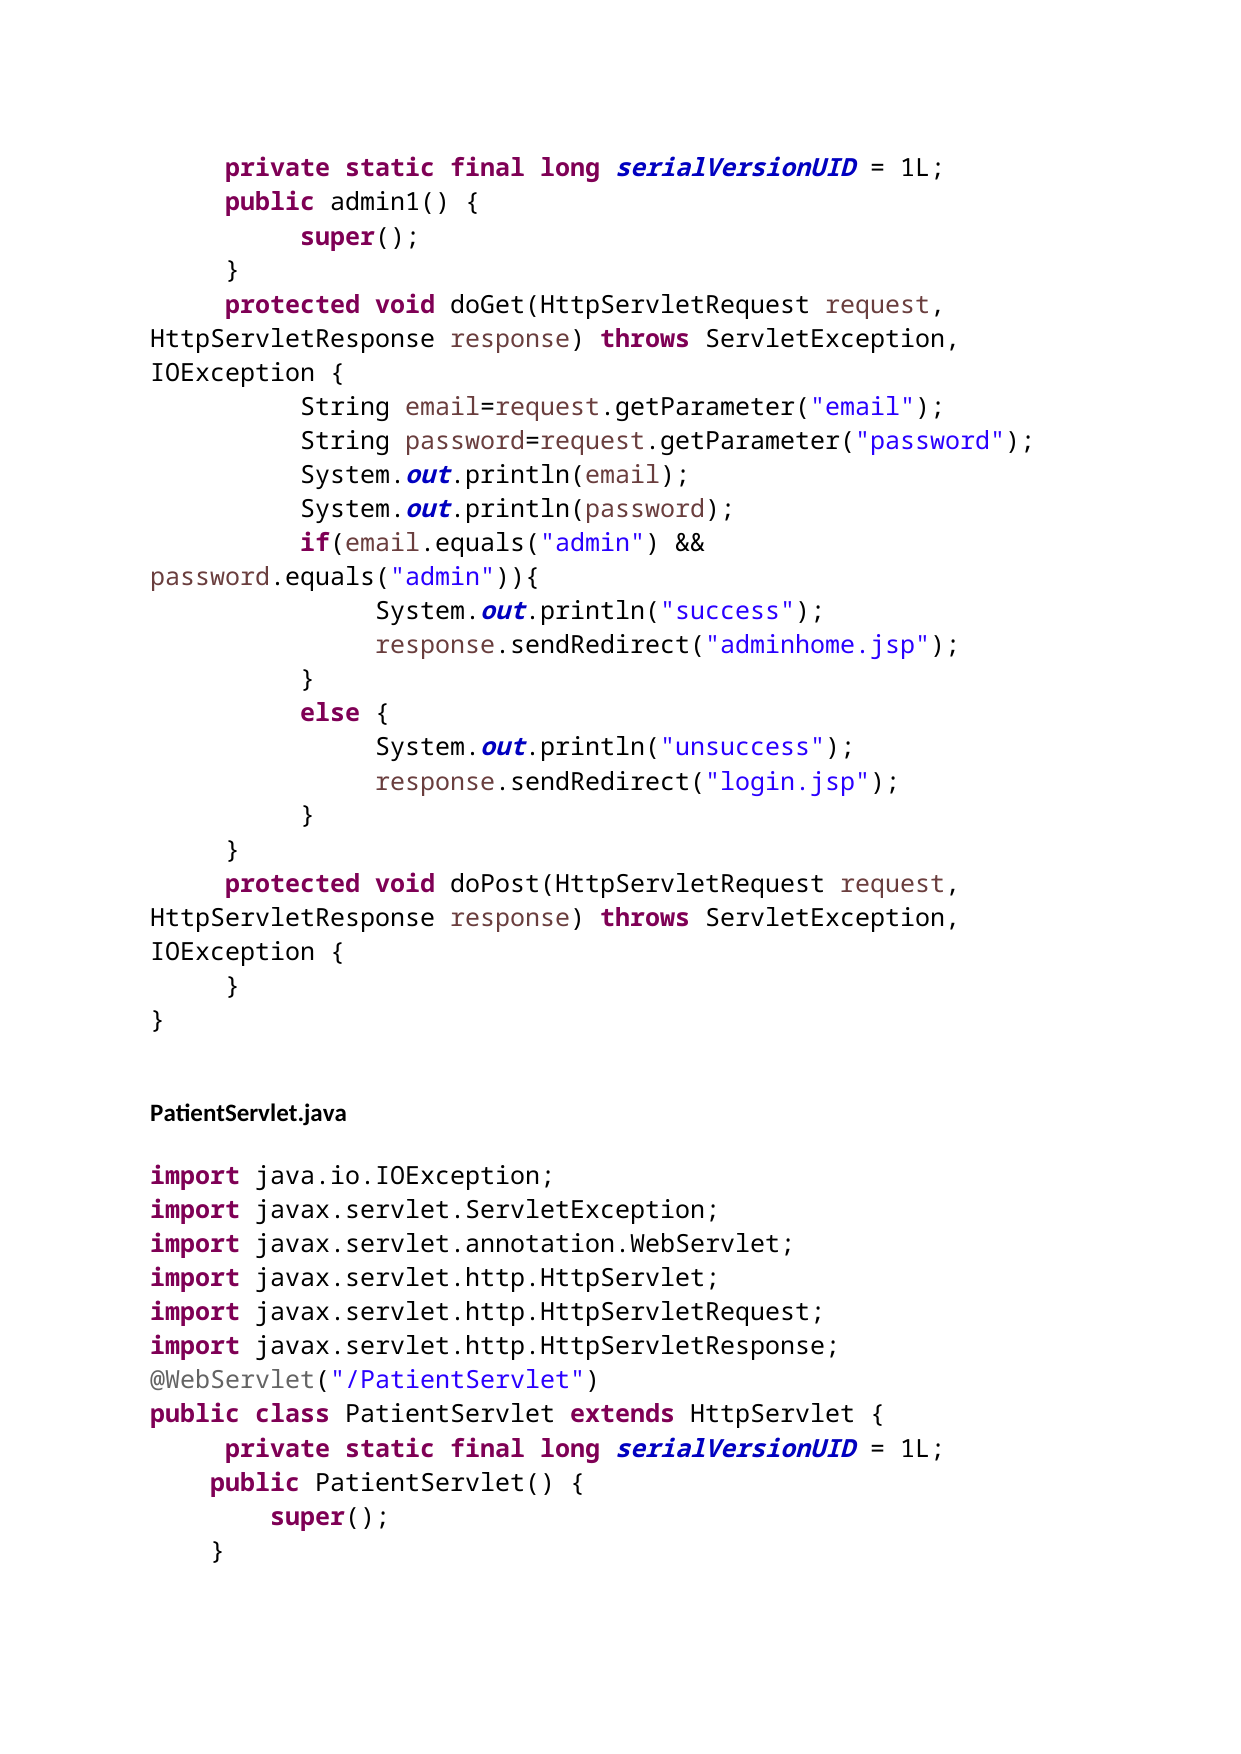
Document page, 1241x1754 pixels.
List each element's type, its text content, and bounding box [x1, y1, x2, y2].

text } [150, 831, 1090, 865]
text public PatientServlet() { [150, 1464, 1090, 1498]
text System.out.println("success"); [150, 593, 1090, 627]
text } [150, 967, 1090, 1002]
text } [150, 661, 1090, 695]
text System.out.println("unsuccess"); [150, 729, 1090, 763]
text else { [150, 695, 1090, 729]
text String email=request.getParameter("email"); [150, 388, 1090, 422]
text import java.io.IOException; [150, 1158, 1090, 1192]
text import javax.servlet.http.HttpServletResponse; [150, 1328, 1090, 1362]
text System.out.println(email); [150, 457, 1090, 491]
text import javax.servlet.ServletException; [150, 1192, 1090, 1226]
text response.sendRedirect("adminhome.jsp"); [150, 627, 1090, 661]
text private static final long serialVersionUID = 1L; [150, 150, 1090, 184]
text import javax.servlet.http.HttpServletRequest; [150, 1294, 1090, 1328]
text } [150, 252, 1090, 286]
text protected void doPost(HttpServletRequest request, HttpServletResponse response) throws ServletException, IOException { [150, 865, 1090, 967]
text import javax.servlet.annotation.WebServlet; [150, 1226, 1090, 1260]
text PatientServlet.java [150, 1097, 1090, 1127]
text import javax.servlet.http.HttpServlet; [150, 1260, 1090, 1294]
text } [150, 1532, 1090, 1566]
text if(email.equals("admin") && password.equals("admin")){ [150, 525, 1090, 593]
text } [150, 1002, 1090, 1036]
text super(); [150, 1498, 1090, 1532]
text super(); [150, 218, 1090, 252]
text String password=request.getParameter("password"); [150, 422, 1090, 457]
text System.out.println(password); [150, 491, 1090, 525]
text protected void doGet(HttpServletRequest request, HttpServletResponse response) throws ServletException, IOException { [150, 286, 1090, 388]
text public admin1() { [150, 184, 1090, 218]
text response.sendRedirect("login.jsp"); [150, 763, 1090, 797]
text } [150, 797, 1090, 831]
text @WebServlet("/PatientServlet") [150, 1362, 1090, 1396]
text private static final long serialVersionUID = 1L; [150, 1430, 1090, 1464]
text public class PatientServlet extends HttpServlet { [150, 1396, 1090, 1430]
